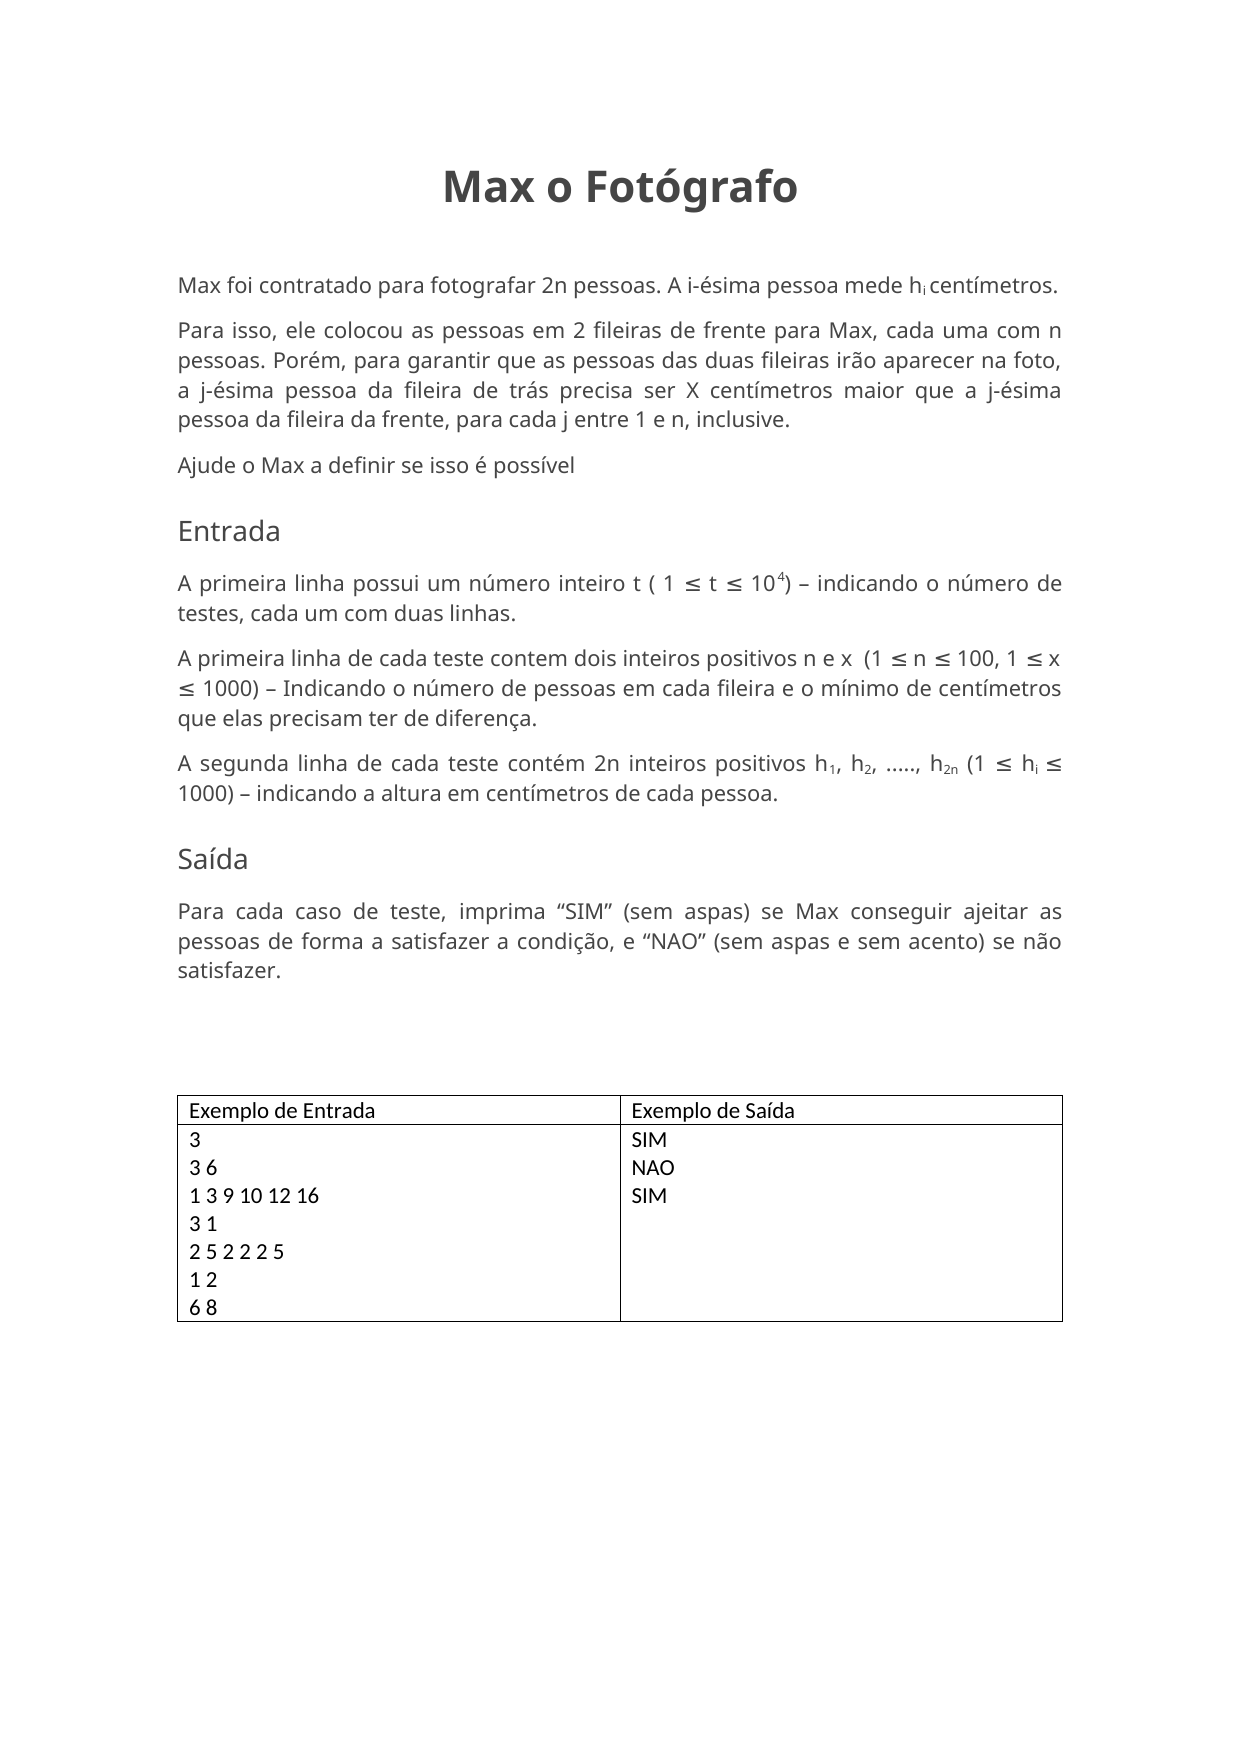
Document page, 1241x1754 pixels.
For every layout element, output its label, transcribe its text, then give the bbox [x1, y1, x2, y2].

table_header Exemplo de Entrada [178, 1096, 620, 1124]
table_cell 3 3 6 1 3 9 10 12 16 3 1 2 5 2 2 2 5 1 2 6 8 [178, 1125, 620, 1321]
text A primeira linha possui um número inteiro t ( 1 ≤ t ≤ 104) – indicando o número de testes, cada um com duas linhas. [177, 568, 1063, 627]
table_cell SIM NAO SIM [621, 1125, 1062, 1321]
subtitle Entrada [177, 511, 1063, 549]
text Max o Fotógrafo [177, 155, 1063, 215]
text A segunda linha de cada teste contém 2n inteiros positivos h1, h2, ....., h2n (1 ≤ hi ≤ 1000) – indicando a altura em centímetros de cada pessoa. [177, 748, 1063, 808]
text Max foi contratado para fotografar 2n pessoas. A i-ésima pessoa mede hi centímetros. [177, 270, 1063, 299]
text A primeira linha de cada teste contem dois inteiros positivos n e x (1 ≤ n ≤ 100, 1 ≤ x ≤ 1000) – Indicando o número de pessoas em cada fileira e o mínimo de centímetros que elas precisam ter de diferença. [177, 643, 1063, 732]
table_header Exemplo de Saída [621, 1096, 1062, 1124]
text Para isso, ele colocou as pessoas em 2 fileiras de frente para Max, cada uma com n pessoas. Porém, para garantir que as pessoas das duas fileiras irão aparecer na foto, a j-ésima pessoa da fileira de trás precisa ser X centímetros maior que a j-ésima pessoa da fileira da frente, para cada j entre 1 e n, inclusive. [177, 315, 1063, 434]
subtitle Saída [177, 839, 1063, 877]
text Ajude o Max a definir se isso é possível [177, 450, 1063, 480]
text Para cada caso de teste, imprima “SIM” (sem aspas) se Max conseguir ajeitar as pessoas de forma a satisfazer a condição, e “NAO” (sem aspas e sem acento) se não satisfazer. [177, 896, 1063, 985]
